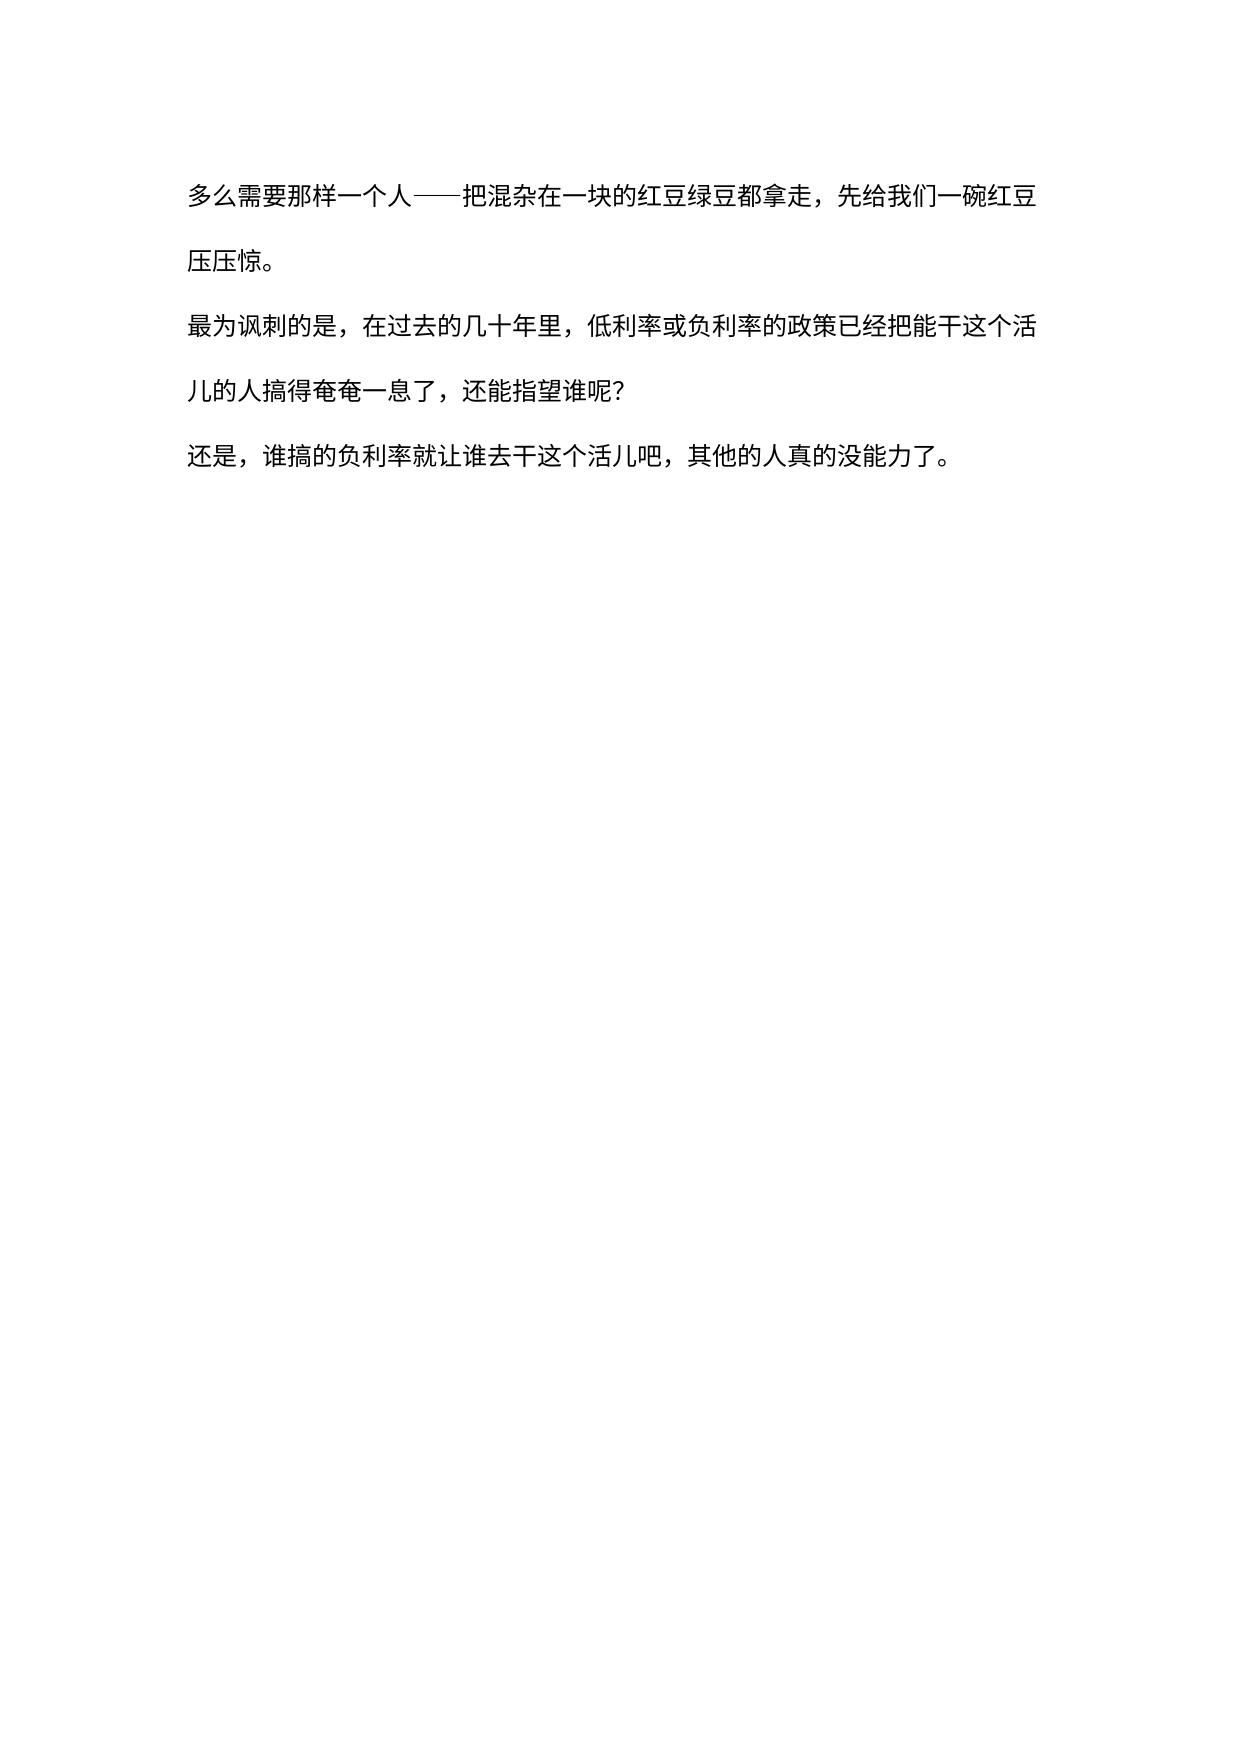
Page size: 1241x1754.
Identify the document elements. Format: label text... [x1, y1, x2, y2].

text 最为讽刺的是，在过去的几十年里，低利率或负利率的政策已经把能干这个活儿的人搞得奄奄一息了，还能指望谁呢？ [187, 292, 1053, 422]
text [187, 162, 1053, 292]
text 还是，谁搞的负利率就让谁去干这个活儿吧，其他的人真的没能力了。 [187, 422, 1053, 487]
